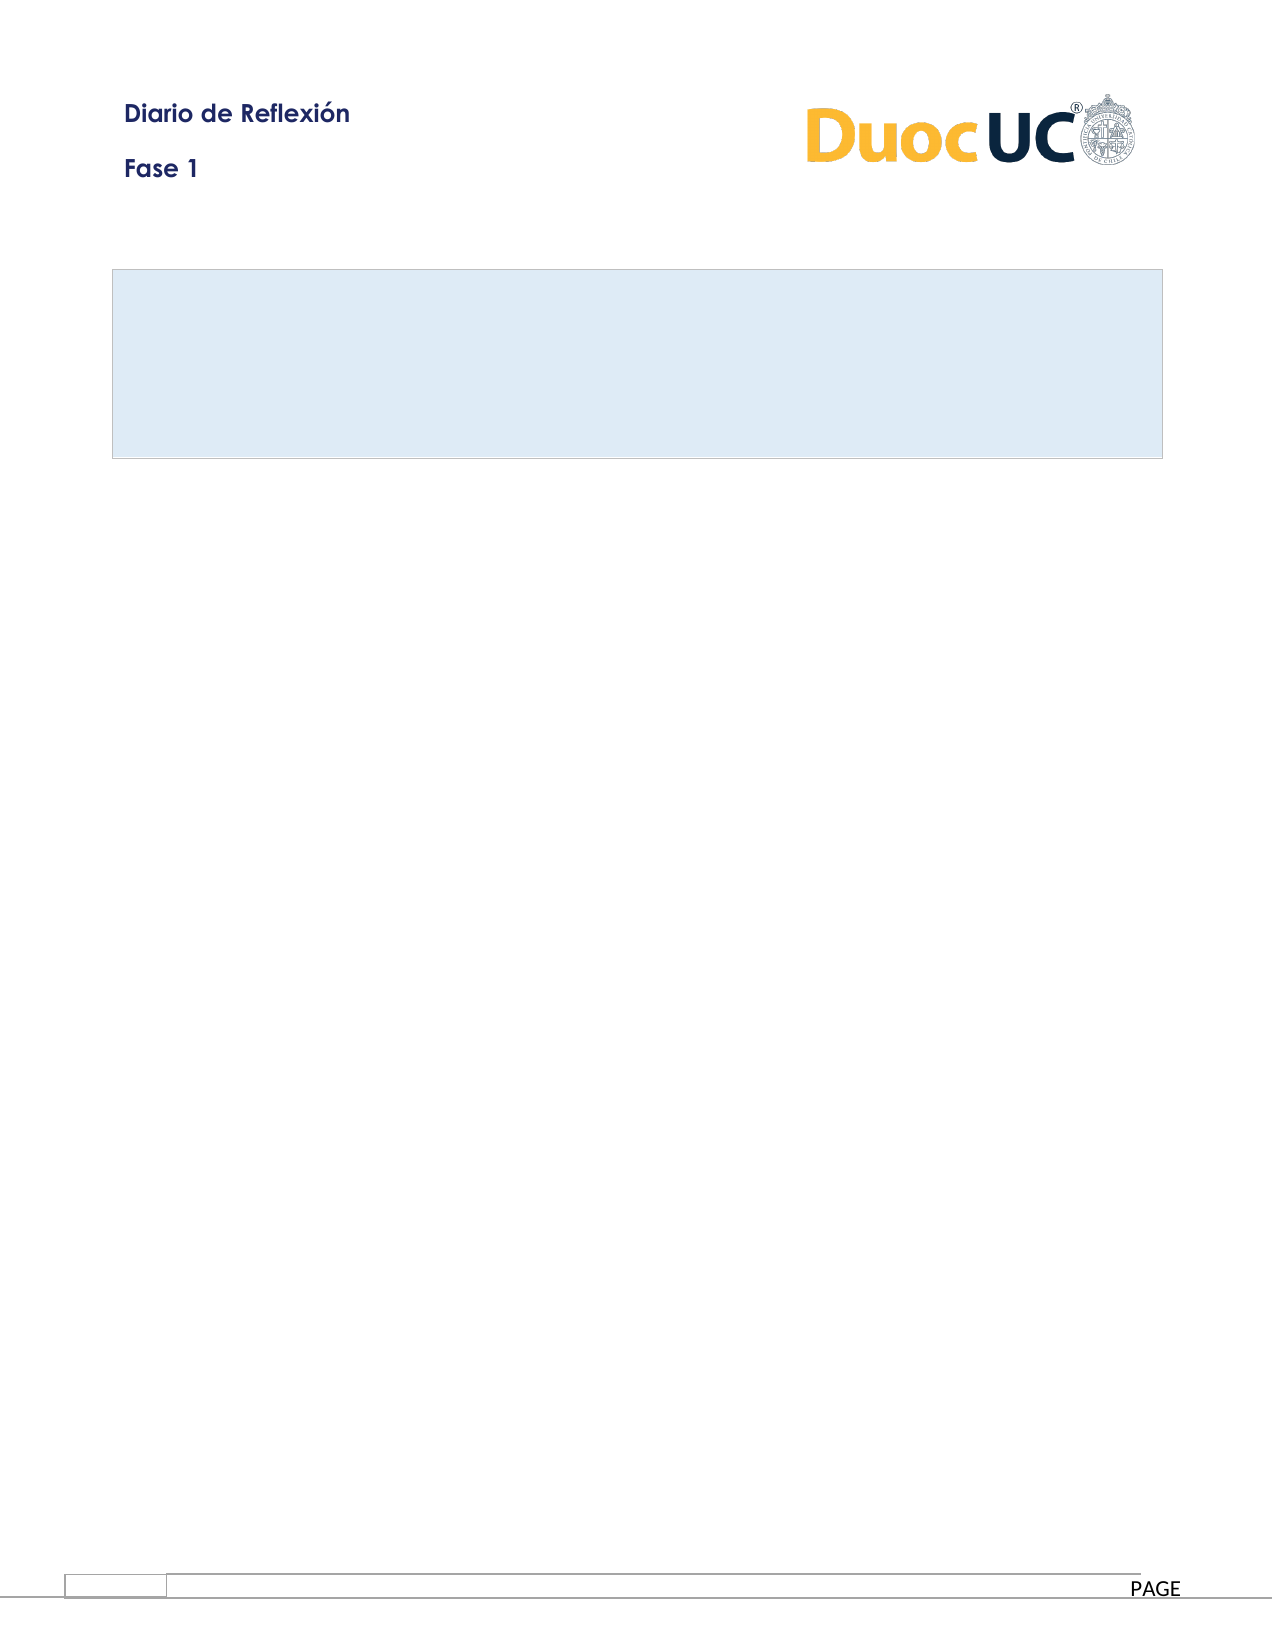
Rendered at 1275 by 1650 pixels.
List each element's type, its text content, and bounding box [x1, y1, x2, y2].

picture [807, 94, 1135, 165]
